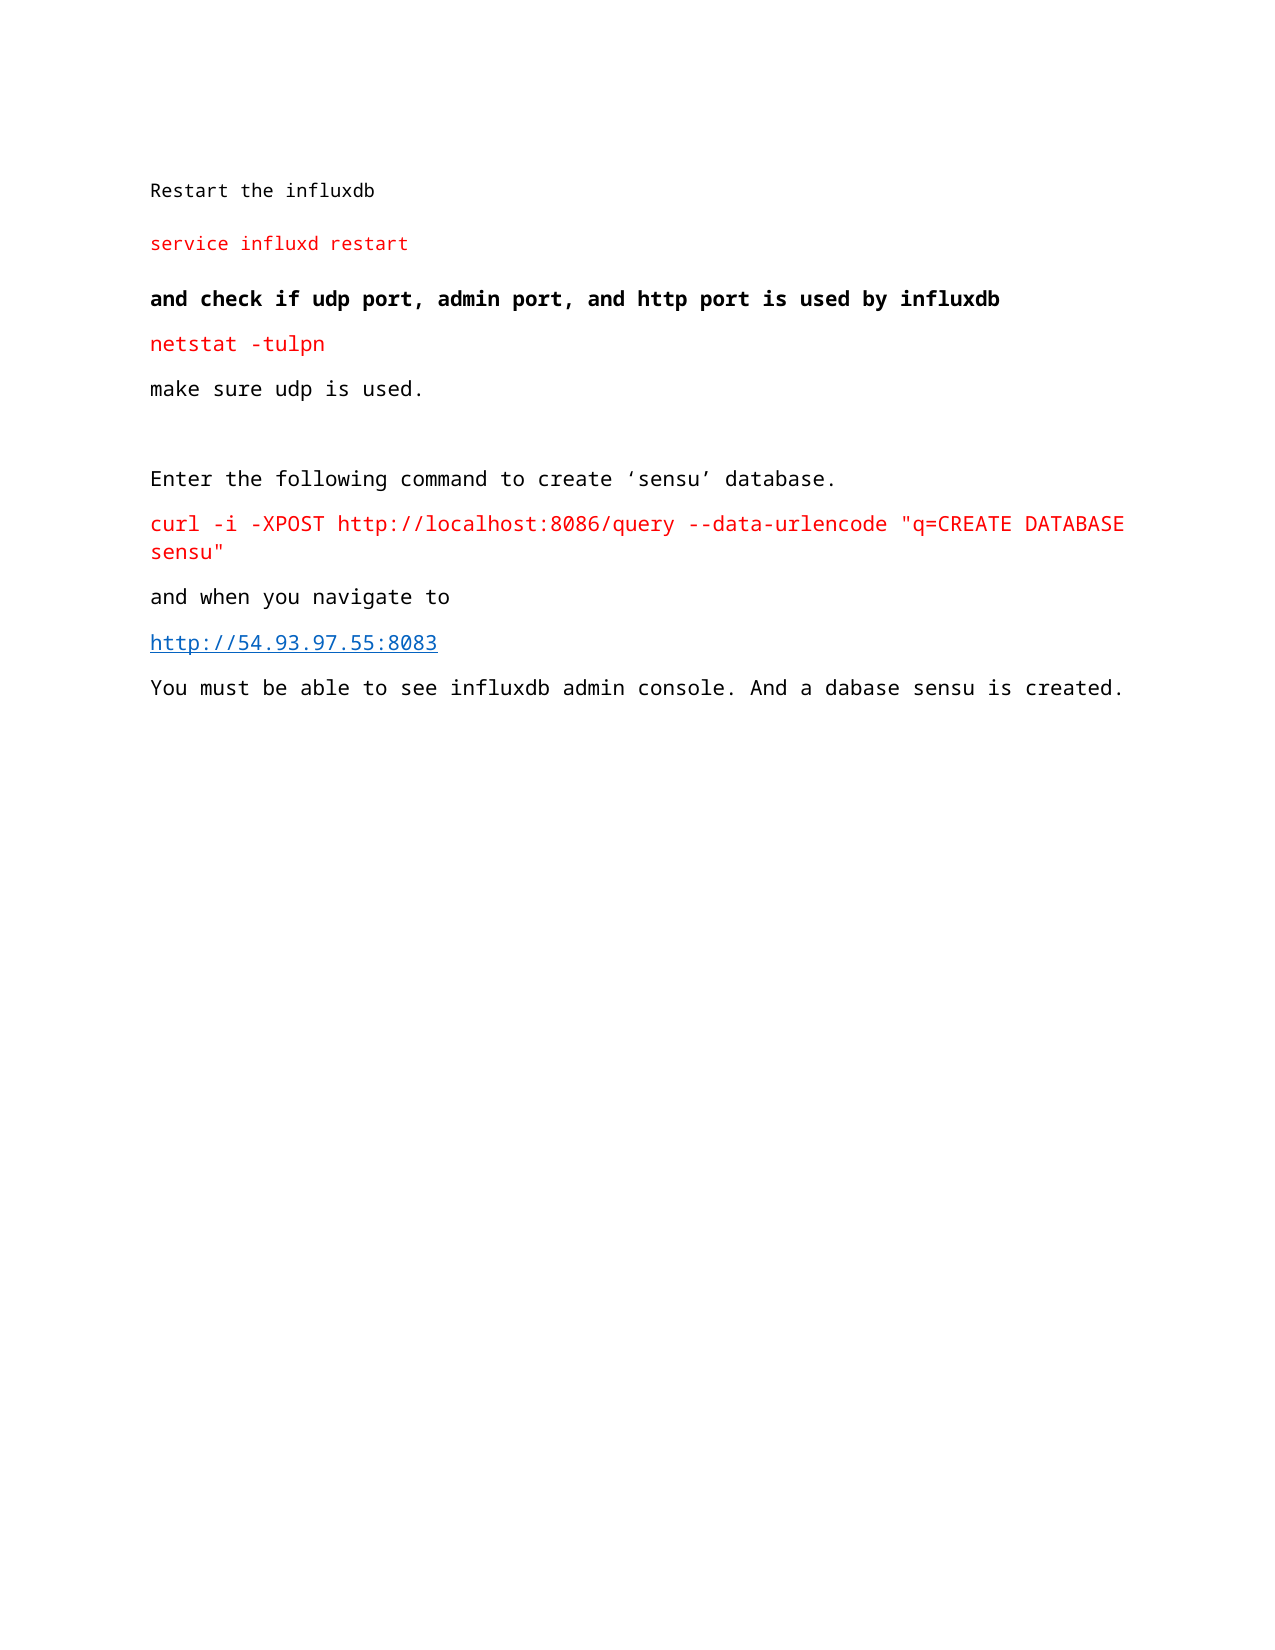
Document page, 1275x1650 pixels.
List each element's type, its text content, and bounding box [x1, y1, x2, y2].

text You must be able to see influxdb admin console. And a dabase sensu is created. [150, 673, 1125, 701]
text Restart the influxdb [150, 178, 1125, 203]
text curl -i -XPOST http://localhost:8086/query --data-urlencode "q=CREATE DATABASE sensu" [150, 509, 1125, 566]
text and when you navigate to [150, 582, 1125, 611]
text http://54.93.97.55:8083 [150, 628, 1125, 656]
text service influxd restart [150, 231, 1125, 256]
text netstat -tulpn [150, 329, 1125, 357]
text and check if udp port, admin port, and http port is used by influxdb [150, 284, 1125, 312]
text make sure udp is used. [150, 374, 1125, 402]
text Enter the following command to create ‘sensu’ database. [150, 464, 1125, 492]
